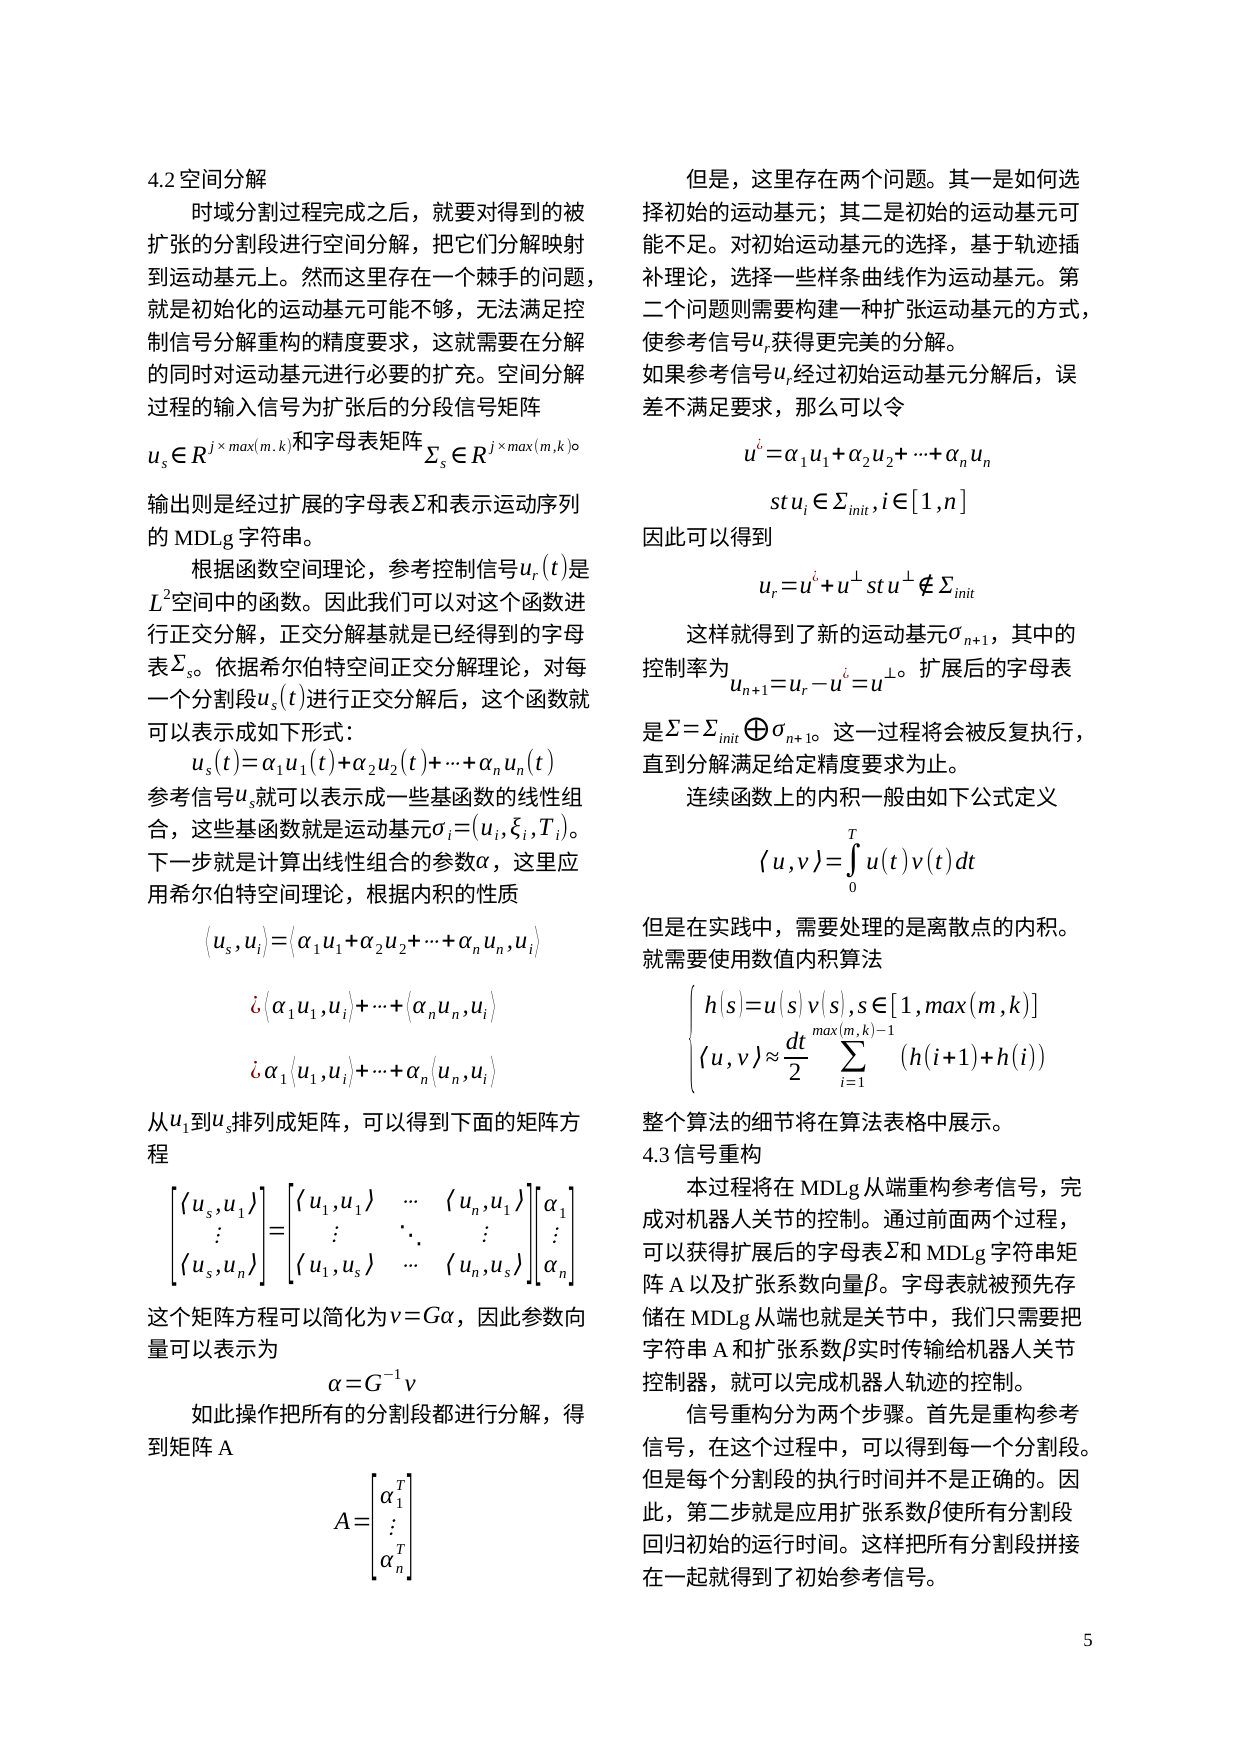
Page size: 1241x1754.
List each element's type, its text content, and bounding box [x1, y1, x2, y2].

text 根据函数空间理论，参考控制信号是空间中的函数。因此我们可以对这个函数进行正交分解，正交分解基就是已经得到的字母表。依据希尔伯特空间正交分解理论，对每一个分割段进行正交分解后，这个函数就可以表示成如下形式： [148, 552, 598, 747]
text 参考信号就可以表示成一些基函数的线性组合，这些基函数就是运动基元。下一步就是计算出线性组合的参数，这里应用希尔伯特空间理论，根据内积的性质 [148, 779, 598, 909]
text 从到排列成矩阵，可以得到下面的矩阵方程 [148, 1104, 598, 1169]
text 如此操作把所有的分割段都进行分解，得到矩阵A [148, 1397, 598, 1462]
text 4.2空间分解 [148, 162, 598, 194]
text 但是，这里存在两个问题。其一是如何选择初始的运动基元；其二是初始的运动基元可能不足。对初始运动基元的选择，基于轨迹插补理论，选择一些样条曲线作为运动基元。第二个问题则需要构建一种扩张运动基元的方式，使参考信号获得更完美的分解。 [642, 162, 1092, 357]
text 4.3信号重构 [642, 1137, 1092, 1169]
text 如果参考信号经过初始运动基元分解后，误差不满足要求，那么可以令 [642, 357, 1092, 422]
text 这样就得到了新的运动基元，其中的控制率为。扩展后的字母表是。这一过程将会被反复执行，直到分解满足给定精度要求为止。 [642, 617, 1092, 779]
text 信号重构分为两个步骤。首先是重构参考信号，在这个过程中，可以得到每一个分割段。但是每个分割段的执行时间并不是正确的。因此，第二步就是应用扩张系数使所有分割段回归初始的运行时间。这样把所有分割段拼接在一起就得到了初始参考信号。 [642, 1397, 1092, 1592]
text 本过程将在MDLg从端重构参考信号，完成对机器人关节的控制。通过前面两个过程，可以获得扩展后的字母表和MDLg字符串矩阵A以及扩张系数向量。字母表就被预先存储在MDLg从端也就是关节中，我们只需要把字符串A和扩张系数实时传输给机器人关节控制器，就可以完成机器人轨迹的控制。 [642, 1169, 1092, 1397]
text 时域分割过程完成之后，就要对得到的被扩张的分割段进行空间分解，把它们分解映射到运动基元上。然而这里存在一个棘手的问题，就是初始化的运动基元可能不够，无法满足控制信号分解重构的精度要求，这就需要在分解的同时对运动基元进行必要的扩充。空间分解过程的输入信号为扩张后的分段信号矩阵和字母表矩阵。输出则是经过扩展的字母表和表示运动序列的MDLg字符串。 [148, 194, 598, 552]
text 但是在实践中，需要处理的是离散点的内积。就需要使用数值内积算法 [642, 909, 1092, 974]
text 整个算法的细节将在算法表格中展示。 [642, 1104, 1092, 1137]
text 这个矩阵方程可以简化为，因此参数向量可以表示为 [148, 1299, 598, 1364]
text 连续函数上的内积一般由如下公式定义 [642, 779, 1092, 812]
text 因此可以得到 [642, 519, 1092, 552]
